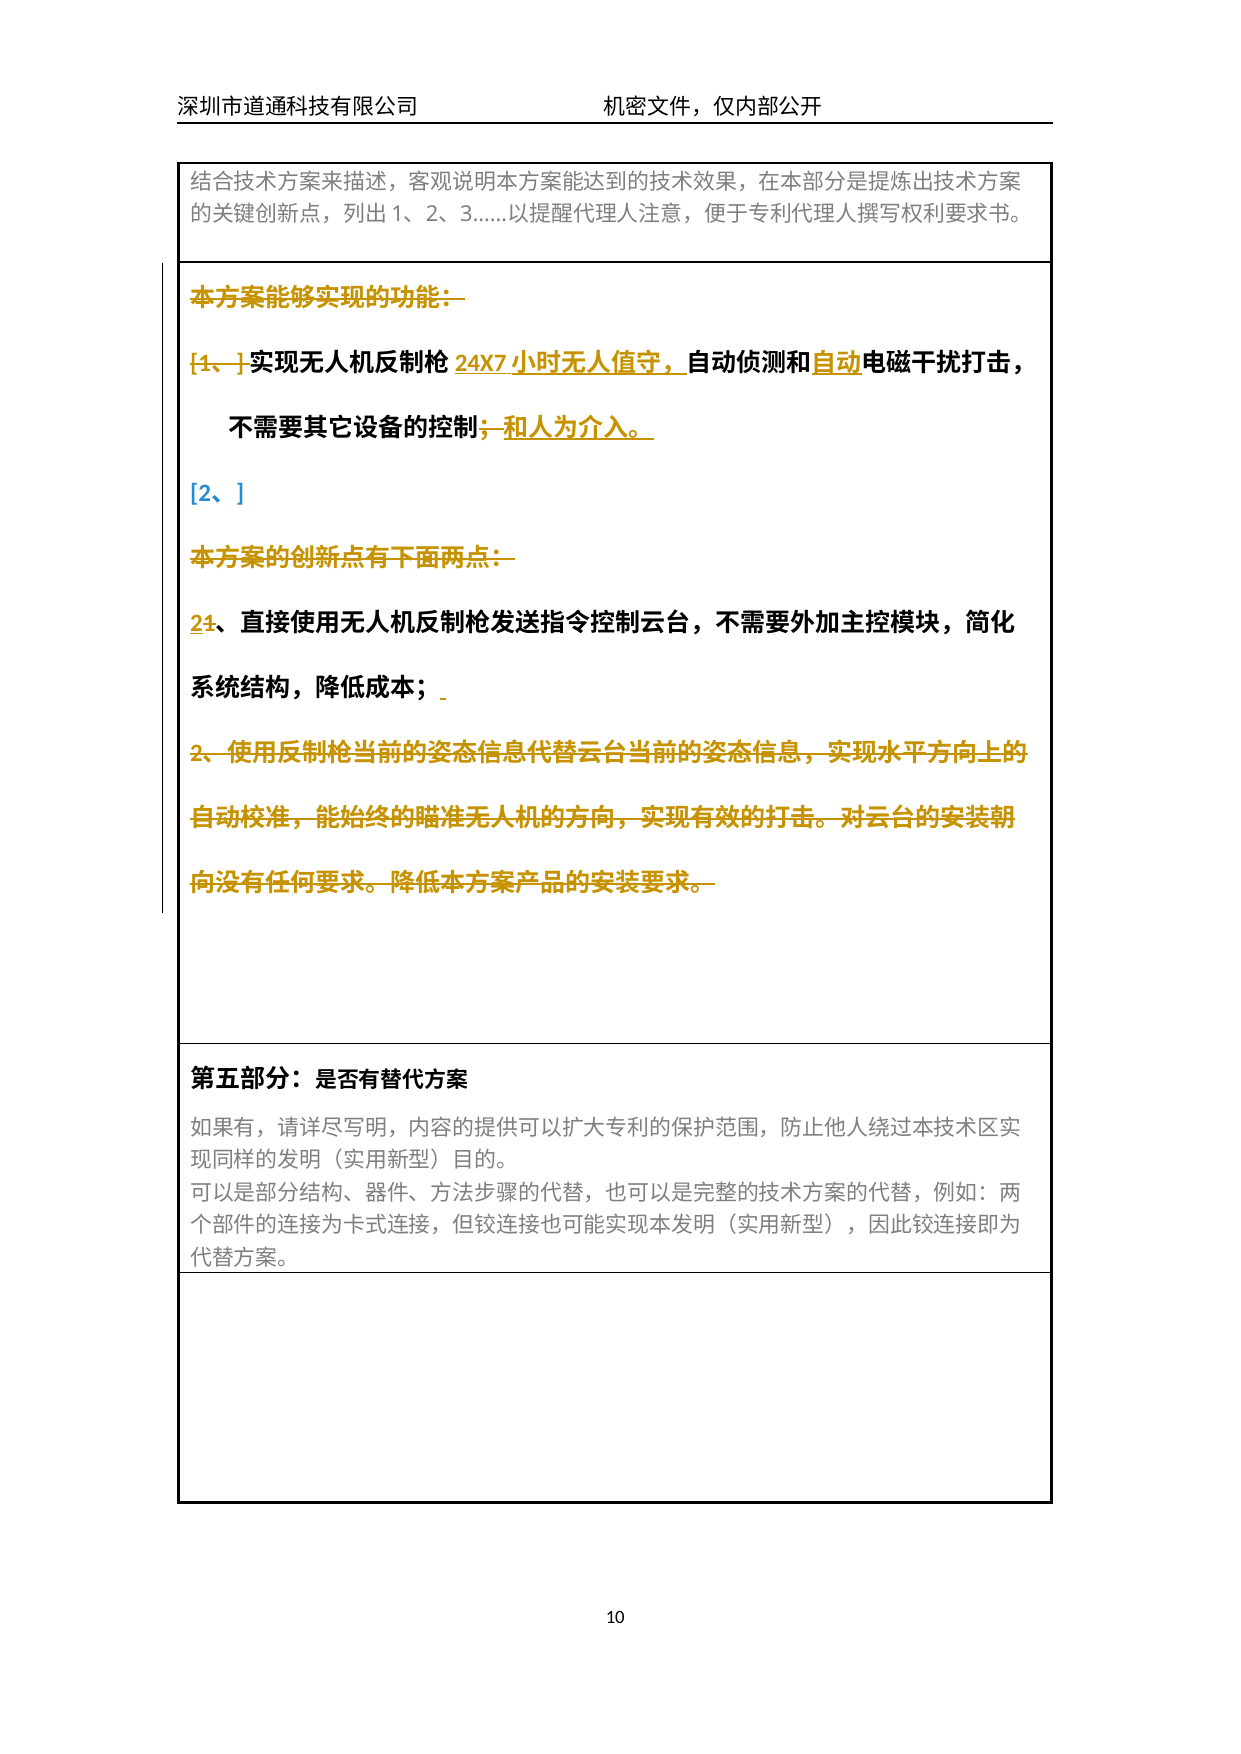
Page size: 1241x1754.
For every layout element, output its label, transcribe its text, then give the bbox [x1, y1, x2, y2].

table_cell [180, 1273, 1050, 1501]
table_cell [180, 164, 1050, 261]
table_cell 第五部分：是否有替代方案 如果有，请详尽写明，内容的提供可以扩大专利的保护范围，防止他人绕过本技术区实现同样的发明（实用新型）目的。 可以是部分结构、器件、方法步骤的代替，也可以是完整的技术方案的代替，例如：两个部件的连接为卡式连接，但铰连接也可能实现本发明（实用新型），因此铰连接即为代替方案。 [180, 1044, 1050, 1272]
table_cell 实现无人机反制枪自动侦测和电磁干扰打击，不需要其它设备的控制 、直接使用无人机反制枪发送指令控制云台，不需要外加主控模块，简化系统结构，降低成本； [180, 263, 1050, 1043]
